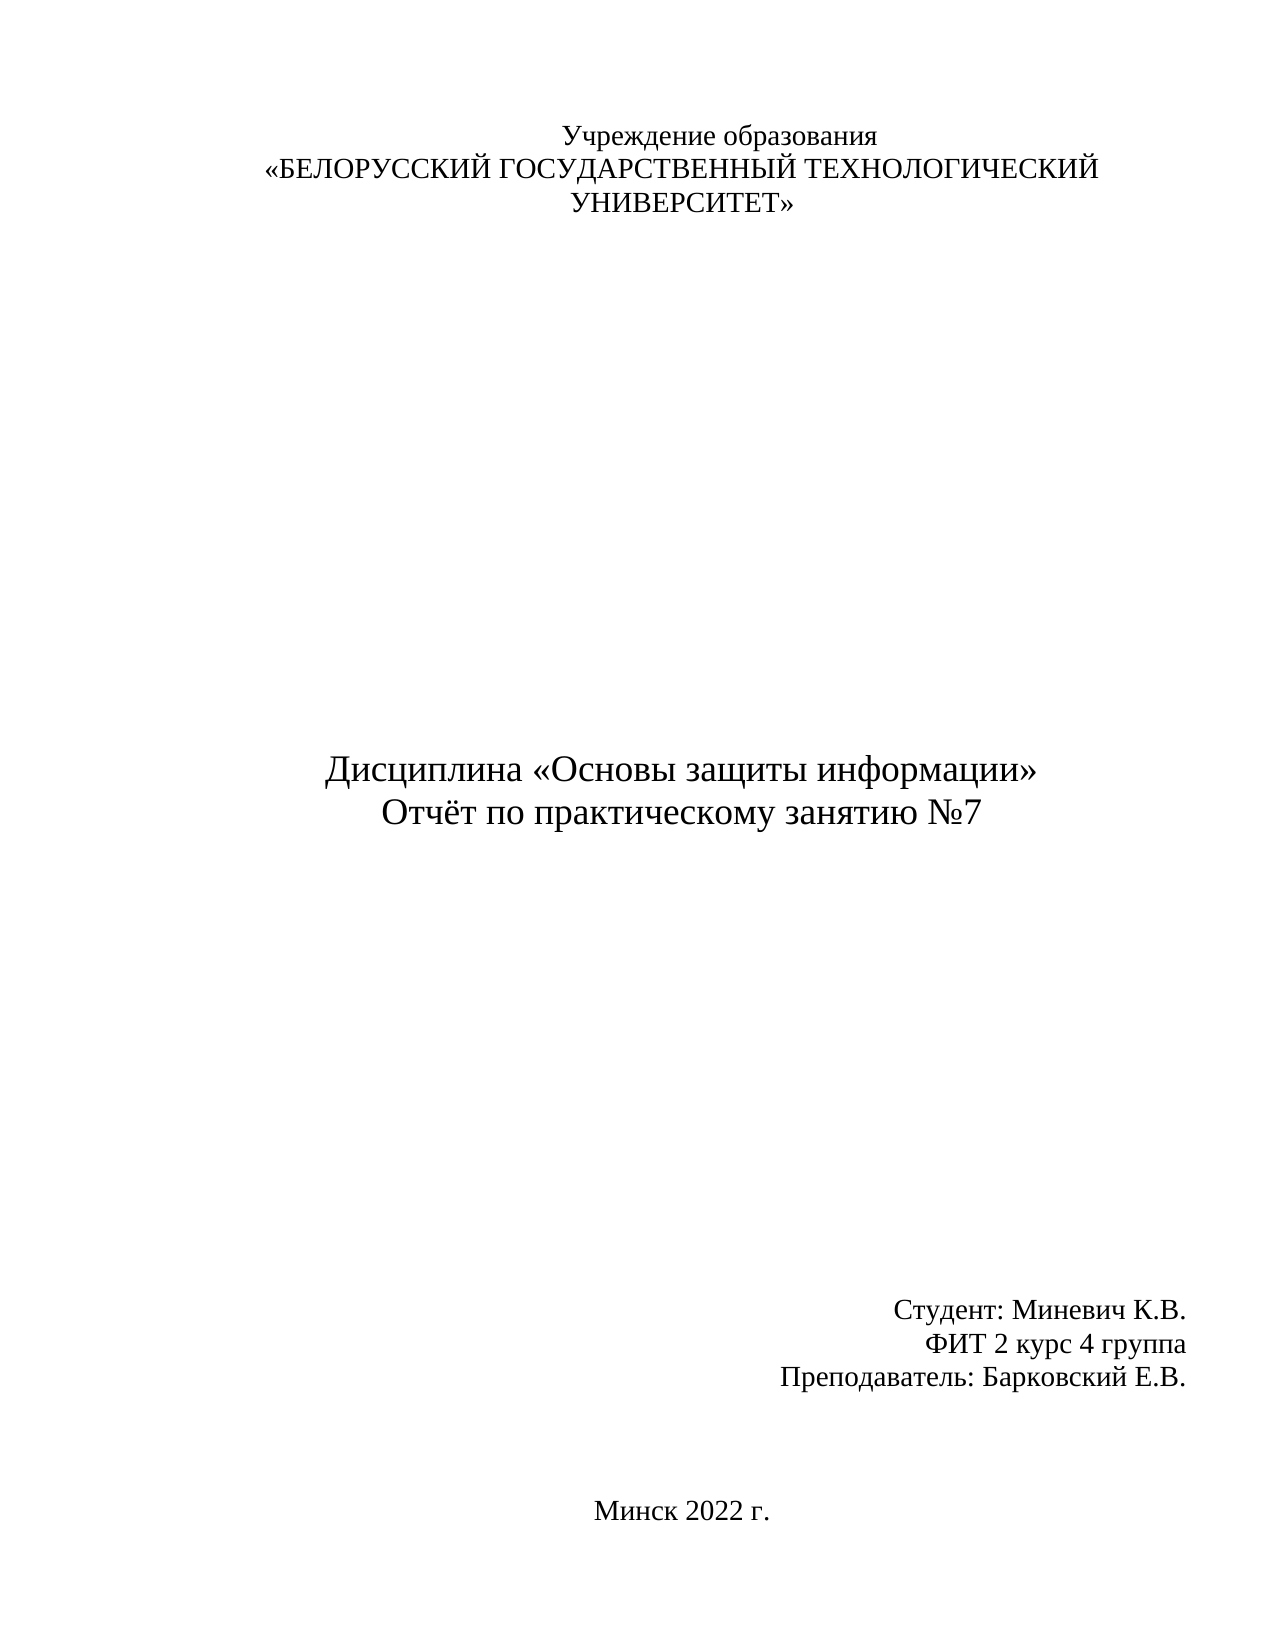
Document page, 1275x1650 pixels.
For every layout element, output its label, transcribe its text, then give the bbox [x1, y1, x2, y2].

text Преподаватель: Барковский Е.В. [177, 1359, 1186, 1393]
text ФИТ 2 курс 4 группа [177, 1326, 1186, 1359]
text Студент: Миневич К.В. [177, 1292, 1186, 1326]
text «БЕЛОРУССКИЙ ГОСУДАРСТВЕННЫЙ ТЕХНОЛОГИЧЕСКИЙ УНИВЕРСИТЕТ» [177, 152, 1186, 219]
text Отчёт по практическому занятию №7 [177, 789, 1186, 832]
text Минск 2022 г. [177, 1493, 1186, 1527]
text Учреждение образования [177, 118, 1186, 152]
text Дисциплина «Основы защиты информации» [177, 746, 1186, 789]
